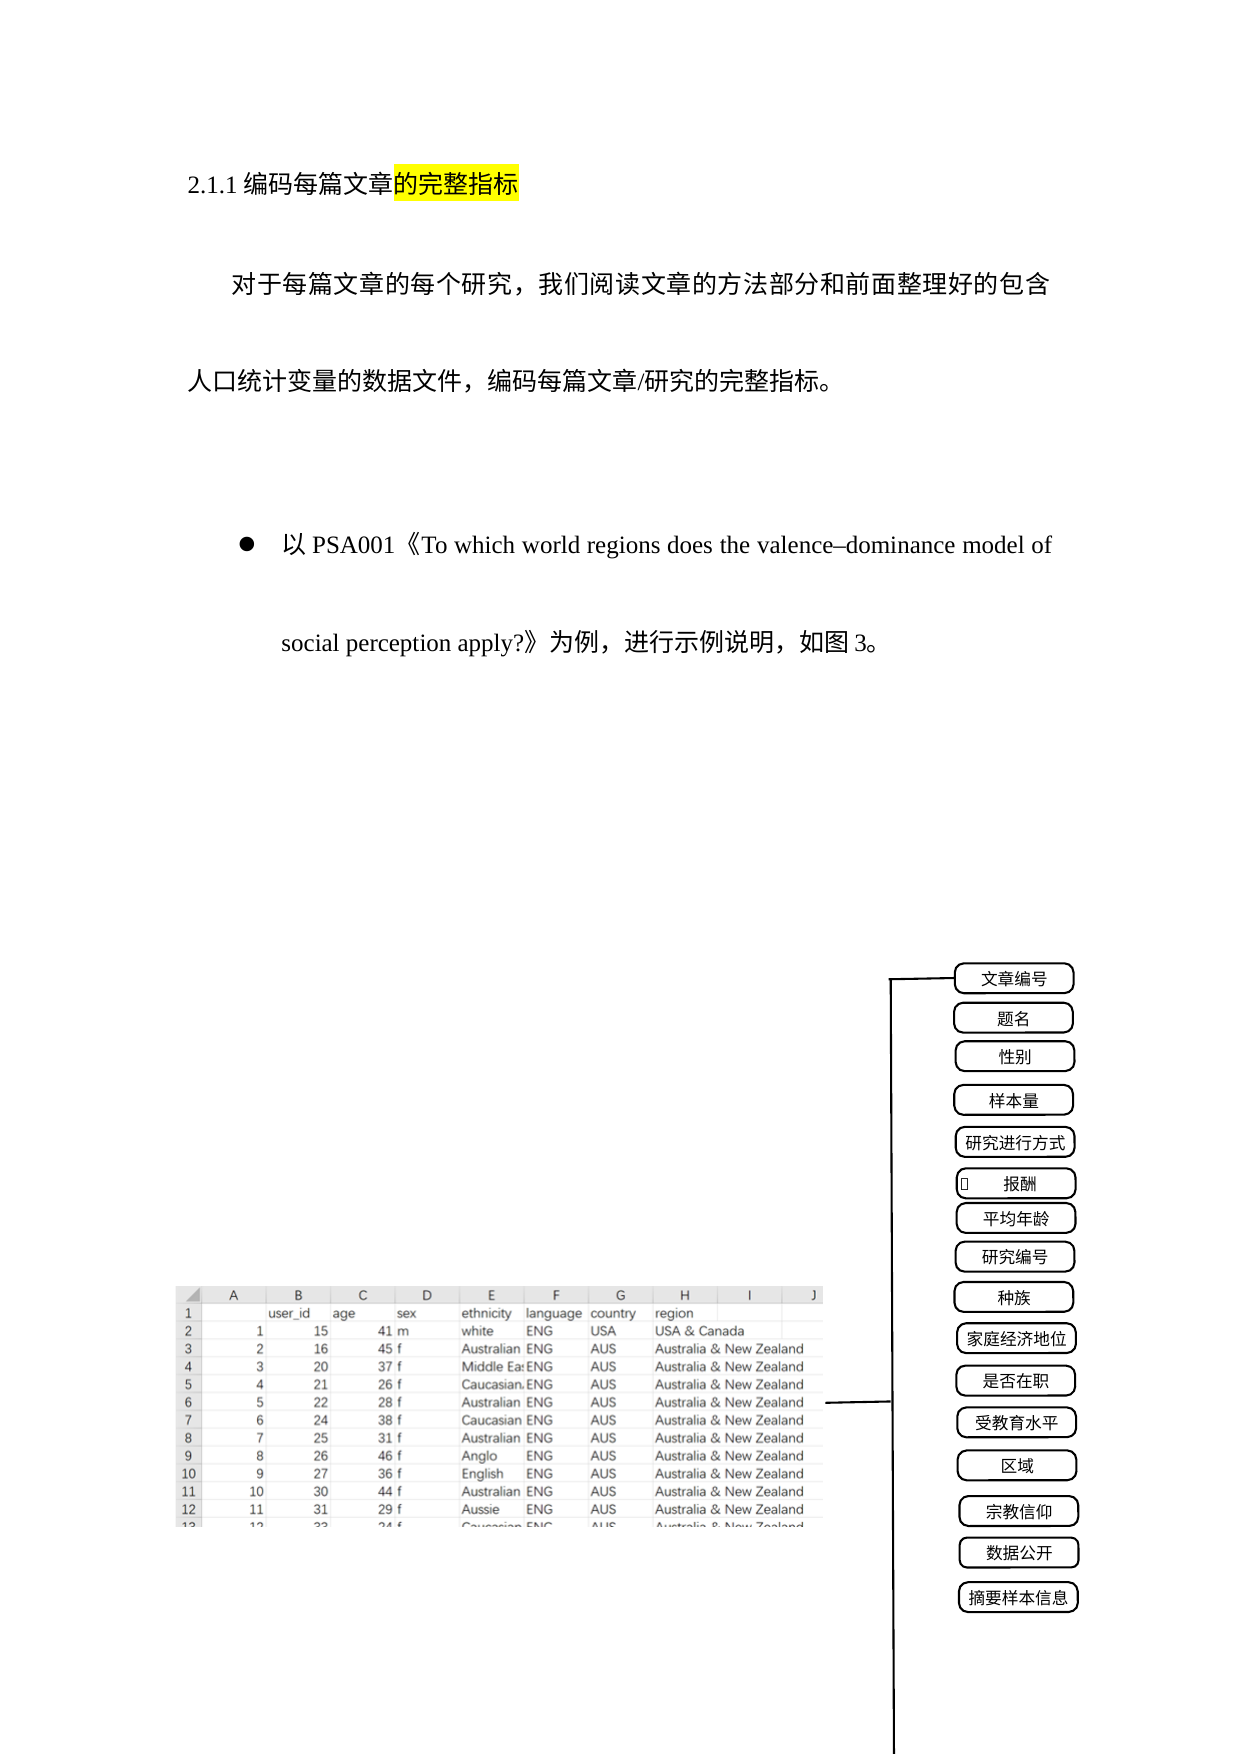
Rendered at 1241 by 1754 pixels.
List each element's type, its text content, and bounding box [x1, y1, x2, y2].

text 对于每篇文章的每个研究，我们阅读文章的方法部分和前面整理好的包含人口统计变量的数据文件，编码每篇文章/研究的完整指标。 [187, 250, 1053, 412]
text 2.1.1 编码每篇文章的完整指标 [187, 150, 1053, 215]
list 以PSA001《To which world regions does the valence–dominance model of social perception apply?》为例，进行示例说明，如图3。 [237, 511, 1053, 673]
picture [175, 1286, 823, 1527]
